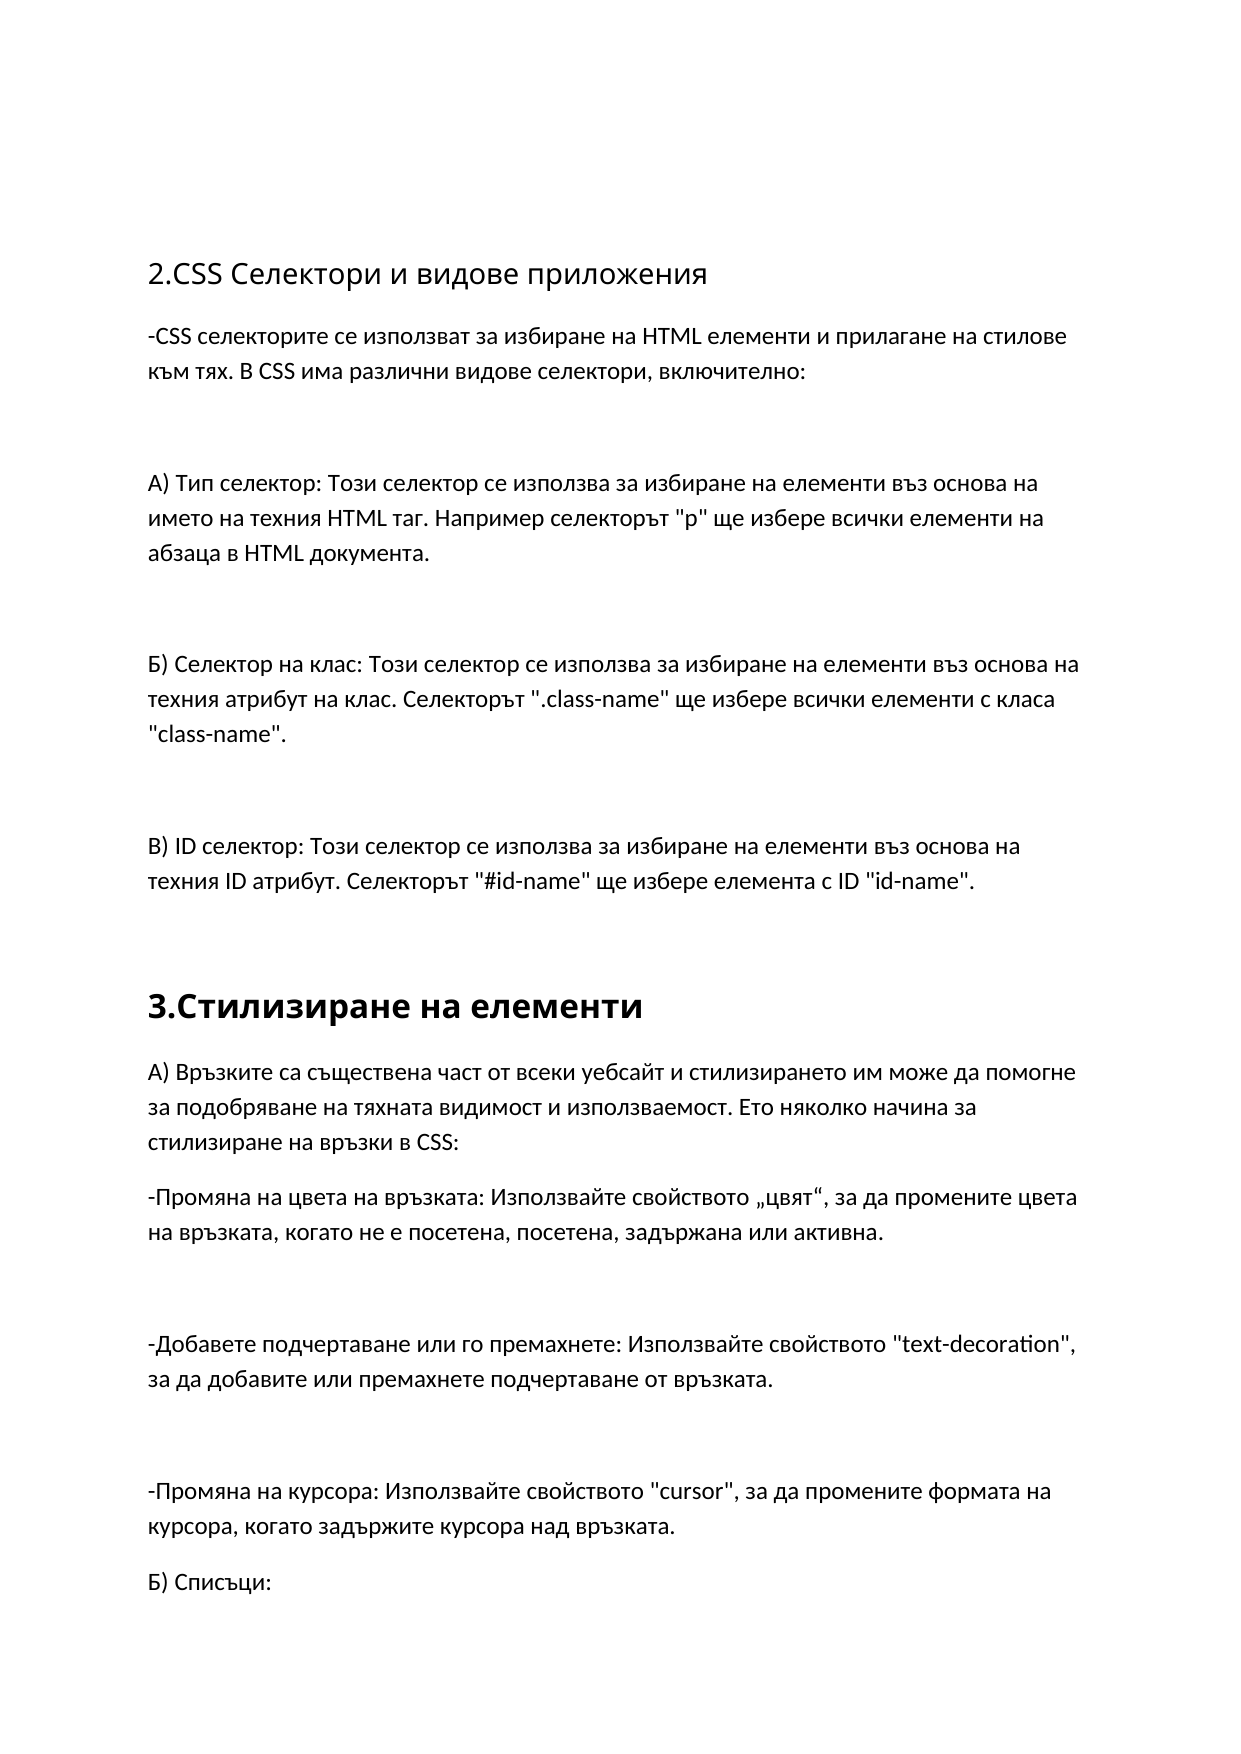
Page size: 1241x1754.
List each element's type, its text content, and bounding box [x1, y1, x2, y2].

text Б) Селектор на клас: Този селектор се използва за избиране на елементи въз основа на техния атрибут на клас. Селекторът ".class-name" ще избере всички елементи с класа "class-name". [148, 648, 1093, 749]
text 2.CSS Селектори и видове приложения [148, 254, 1093, 293]
text 3.Стилизиране на елементи [148, 983, 1093, 1028]
text -Добавете подчертаване или го премахнете: Използвайте свойството "text-decoration", за да добавите или премахнете подчертаване от връзката. [148, 1328, 1093, 1394]
text -Промяна на цвета на връзката: Използвайте свойството „цвят“, за да промените цвета на връзката, когато не е посетена, посетена, задържана или активна. [148, 1182, 1093, 1247]
text А) Връзките са съществена част от всеки уебсайт и стилизирането им може да помогне за подобряване на тяхната видимост и използваемост. Ето няколко начина за стилизиране на връзки в CSS: [148, 1056, 1093, 1156]
text Б) Списъци: [148, 1566, 1093, 1596]
text -Промяна на курсора: Използвайте свойството "cursor", за да промените формата на курсора, когато задържите курсора над връзката. [148, 1475, 1093, 1540]
text В) ID селектор: Този селектор се използва за избиране на елементи въз основа на техния ID атрибут. Селекторът "#id-name" ще избере елемента с ID "id-name". [148, 830, 1093, 896]
text А) Тип селектор: Този селектор се използва за избиране на елементи въз основа на името на техния HTML таг. Например селекторът "p" ще избере всички елементи на абзаца в HTML документа. [148, 467, 1093, 567]
text -CSS селекторите се използват за избиране на HTML елементи и прилагане на стилове към тях. В CSS има различни видове селектори, включително: [148, 320, 1093, 386]
